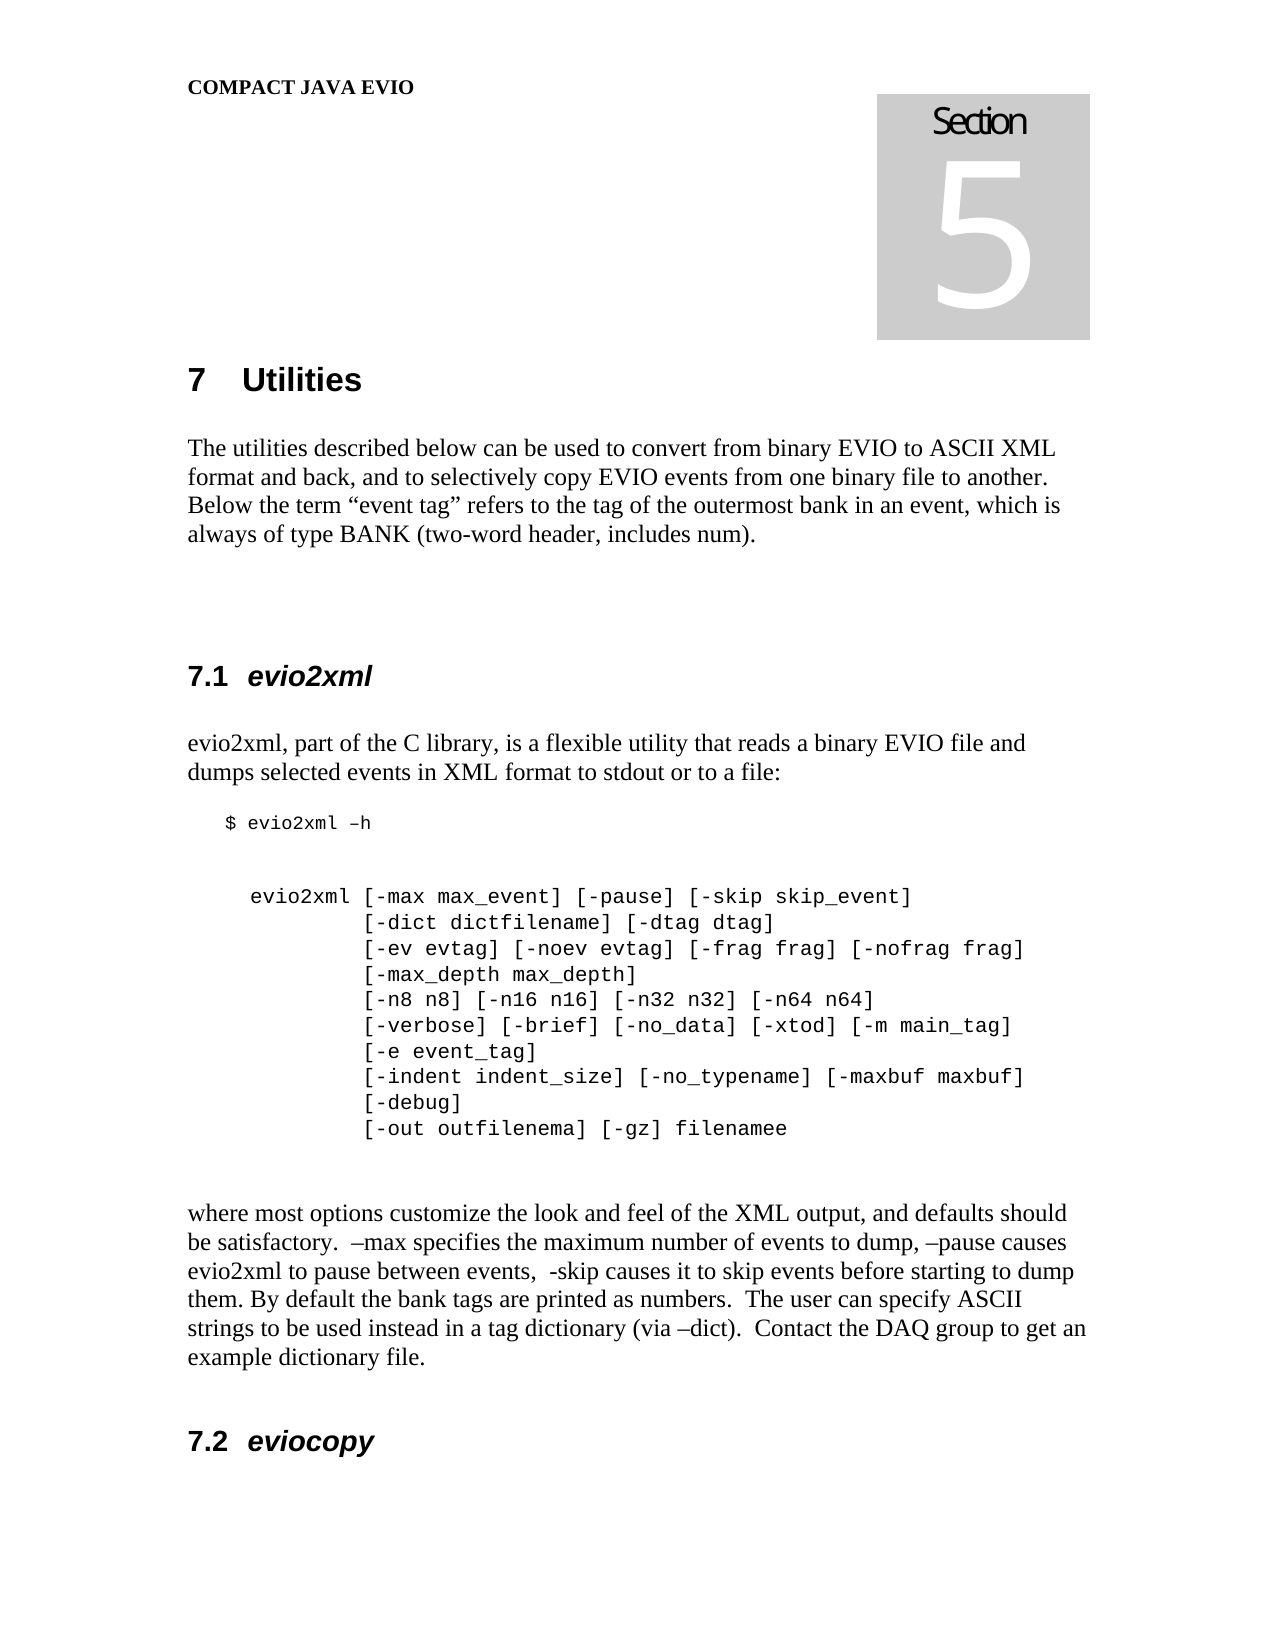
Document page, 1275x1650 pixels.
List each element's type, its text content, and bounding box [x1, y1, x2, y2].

text [-debug] [225, 1092, 1087, 1116]
subtitle eviocopy [187, 1424, 1087, 1458]
subtitle evio2xml [187, 659, 1087, 693]
text The utilities described below can be used to convert from binary EVIO to ASCII XML format and back, and to selectively copy EVIO events from one binary file to another. Below the term “event tag” refers to the tag of the outermost bank in an event, which is always of type BANK (two-word header, includes num). [187, 433, 1087, 548]
text [-n8 n8] [-n16 n16] [-n32 n32] [-n64 n64] [225, 989, 1087, 1013]
text 5 [877, 178, 1090, 340]
text [-indent indent_size] [-no_typename] [-maxbuf maxbuf] [225, 1067, 1087, 1090]
text evio2xml [-max max_event] [-pause] [-skip skip_event] [225, 886, 1087, 910]
text evio2xml, part of the C library, is a flexible utility that reads a binary EVIO file and dumps selected events in XML format to stdout or to a file: [187, 728, 1087, 785]
text $ evio2xml –h [225, 814, 1087, 835]
title Section [877, 94, 1090, 144]
text [-verbose] [-brief] [-no_data] [-xtod] [-m main_tag] [225, 1015, 1087, 1039]
text where most options customize the look and feel of the XML output, and defaults should be satisfactory. –max specifies the maximum number of events to dump, –pause causes evio2xml to pause between events, -skip causes it to skip events before starting to dump them. By default the bank tags are printed as numbers. The user can specify ASCII strings to be used instead in a tag dictionary (via –dict). Contact the DAQ group to get an example dictionary file. [187, 1198, 1087, 1371]
text [-e event_tag] [225, 1041, 1087, 1064]
subtitle Utilities [187, 150, 1087, 398]
text [-max_depth max_depth] [225, 964, 1087, 987]
text [-out outfilenema] [-gz] filenamee [225, 1118, 1087, 1142]
text [-ev evtag] [-noev evtag] [-frag frag] [-nofrag frag] [225, 938, 1087, 962]
text [-dict dictfilename] [-dtag dtag] [225, 912, 1087, 936]
